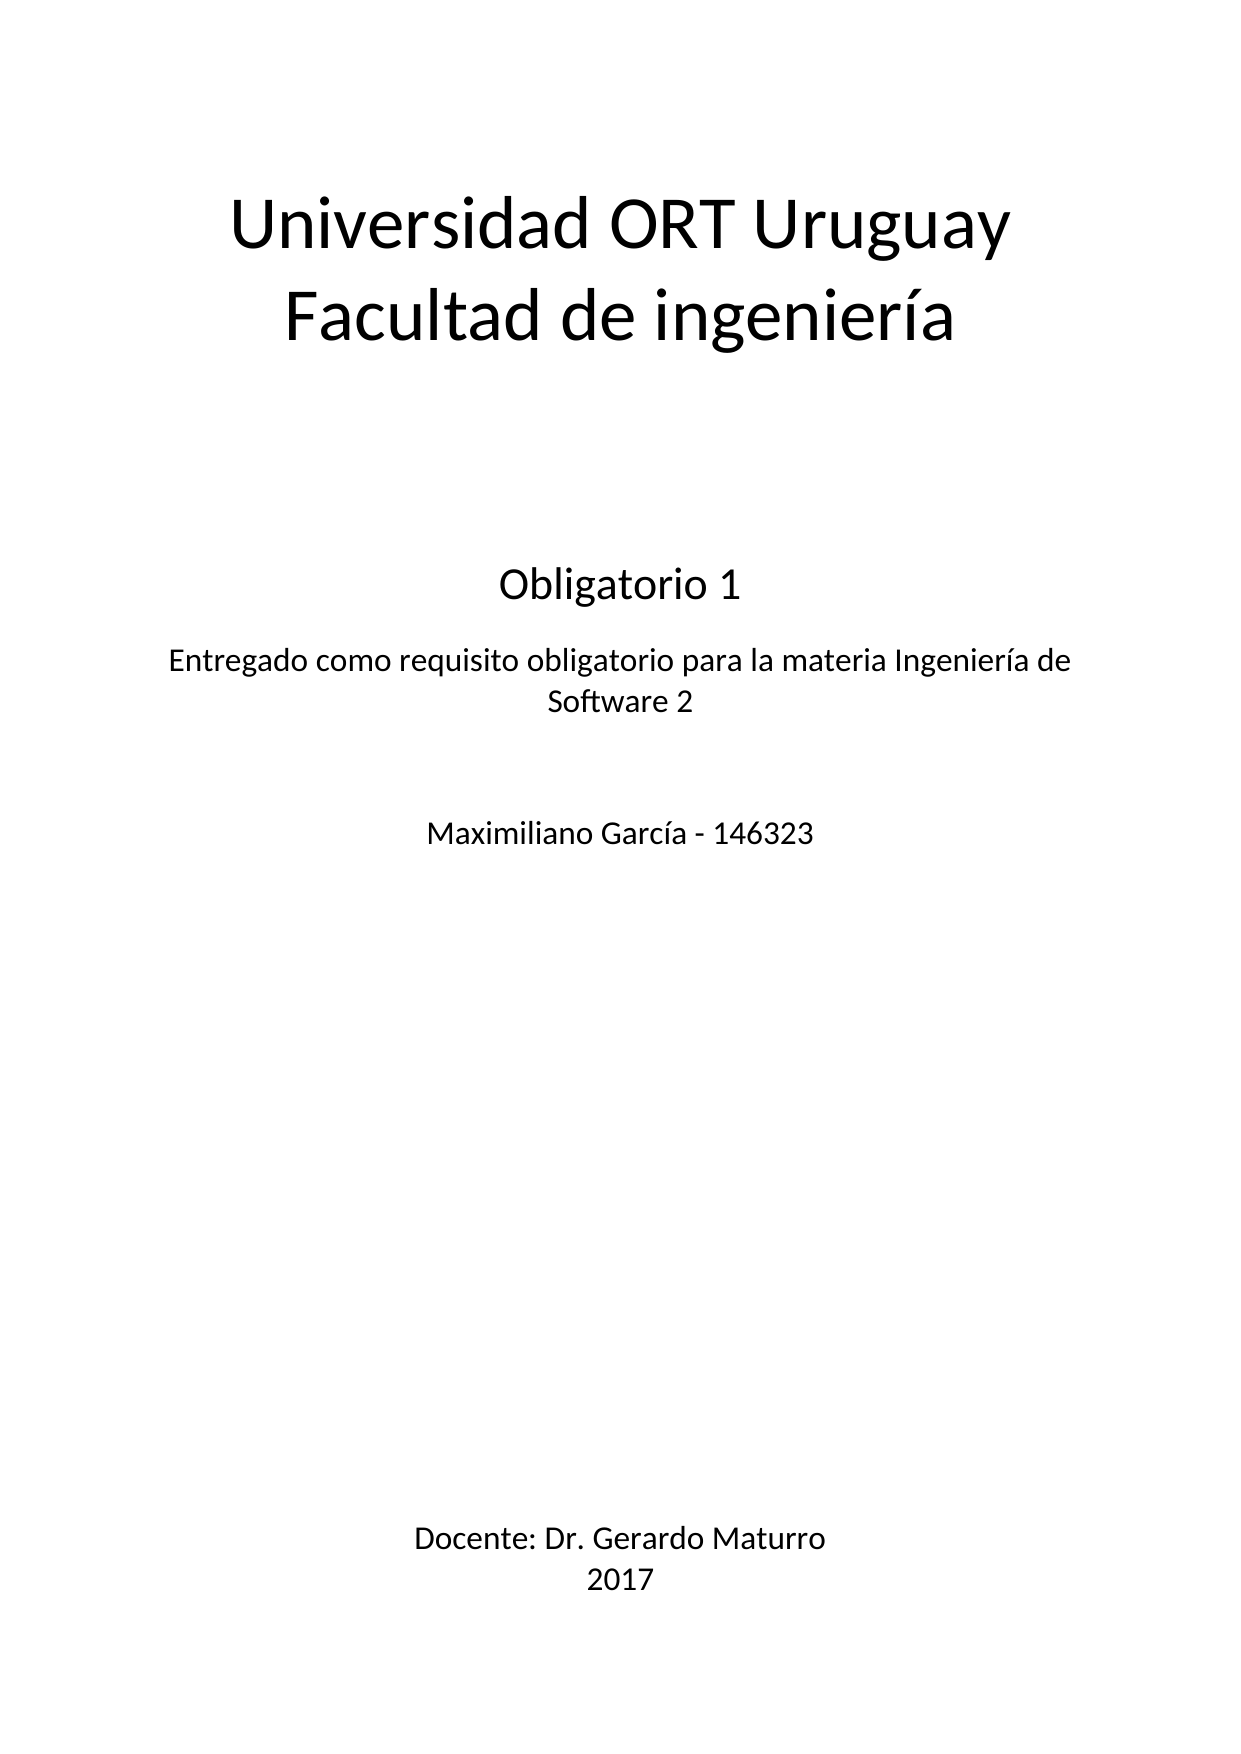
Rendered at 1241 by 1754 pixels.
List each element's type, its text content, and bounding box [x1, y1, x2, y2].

text 2017 [148, 1558, 1092, 1598]
text Entregado como requisito obligatorio para la materia Ingeniería de Software 2 [148, 639, 1092, 720]
text Maximiliano García - 146323 [148, 812, 1092, 853]
text Docente: Dr. Gerardo Maturro [148, 1517, 1092, 1558]
text Universidad ORT Uruguay [148, 176, 1092, 267]
text Obligatorio 1 [148, 555, 1092, 611]
text Facultad de ingeniería [148, 267, 1092, 359]
